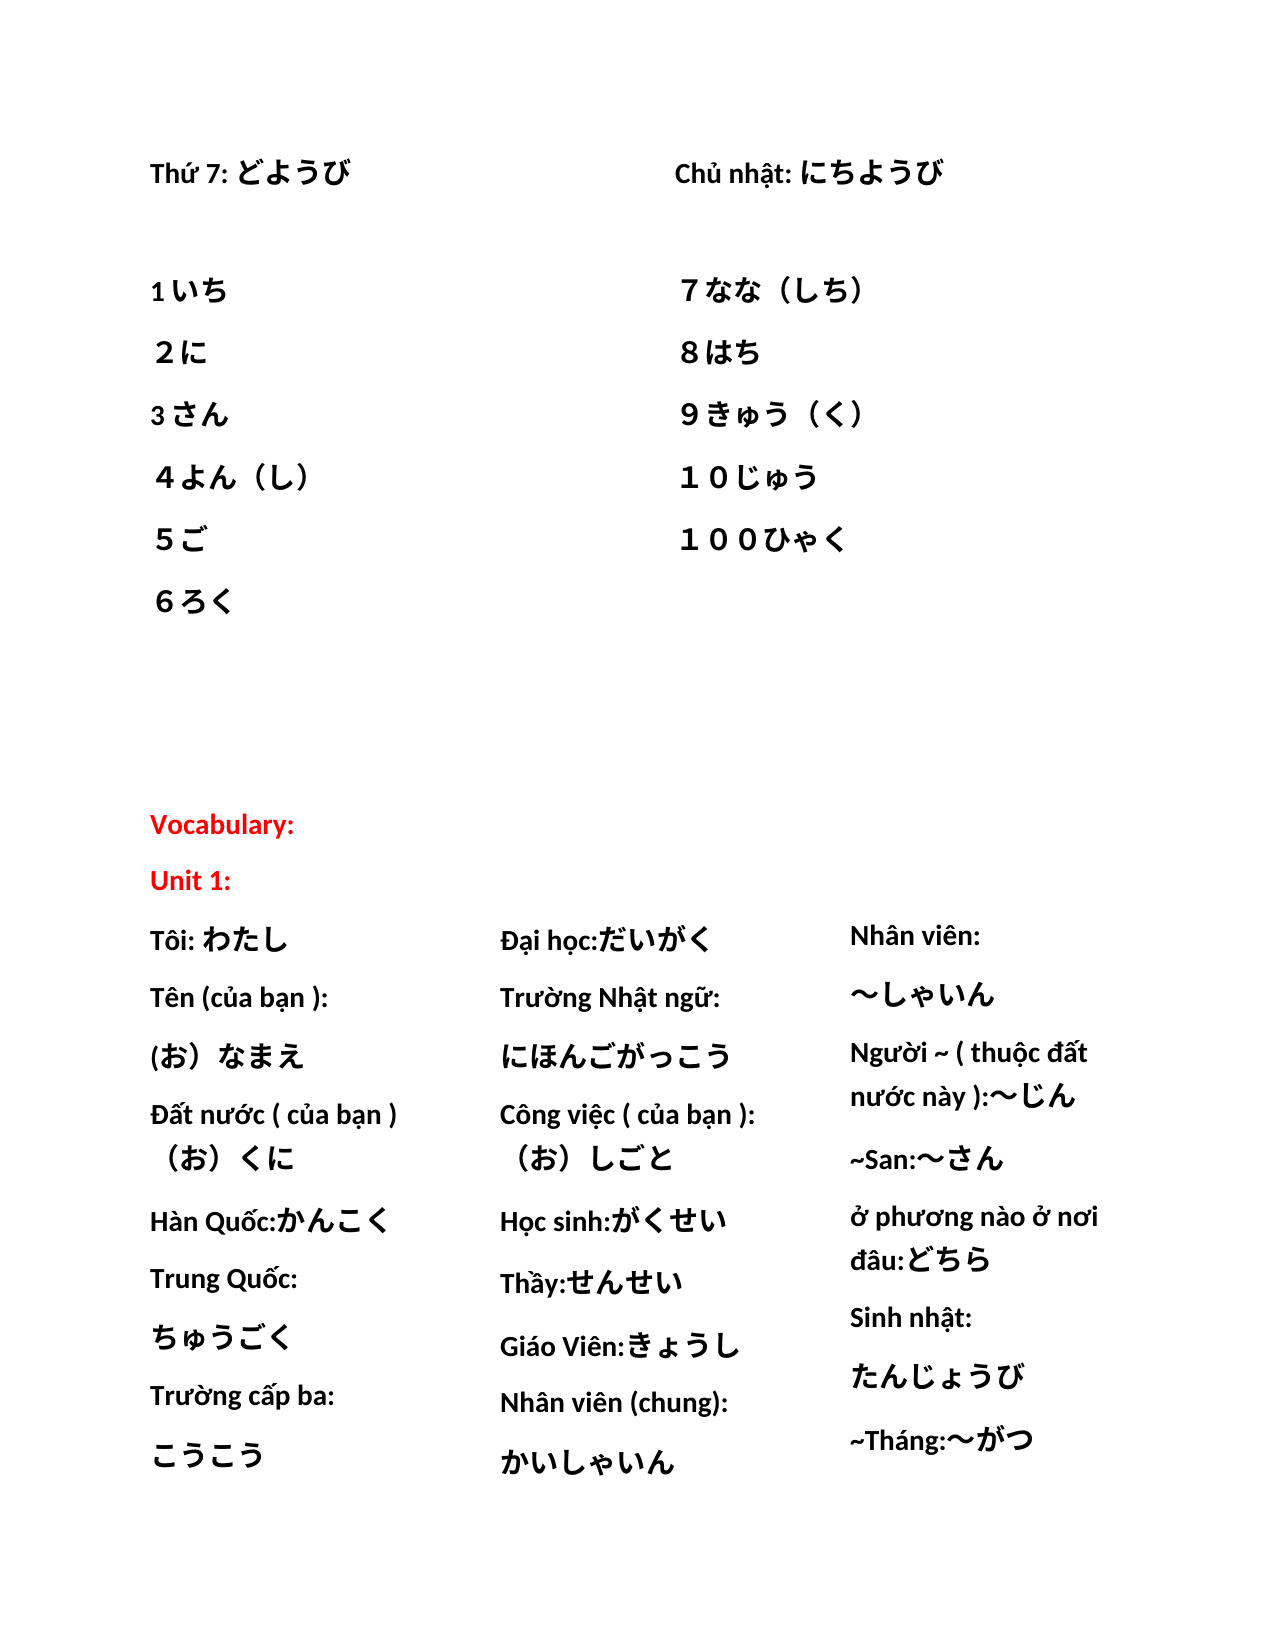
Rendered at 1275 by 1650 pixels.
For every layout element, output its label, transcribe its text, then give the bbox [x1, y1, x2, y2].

text Đất nước ( của bạn )（お）くに [150, 1096, 425, 1178]
text Đại học:だいがく [500, 917, 775, 959]
text Trường Nhật ngữ: [500, 979, 775, 1014]
text Unit 1: [150, 862, 1125, 897]
text ７なな（しち） [675, 267, 1125, 310]
text Sinh nhật: [850, 1299, 1125, 1334]
text ở phương nào ở nơi đâu:どちら [850, 1198, 1125, 1279]
text Giáo Viên:きょうし [500, 1322, 775, 1364]
text 3さん [150, 392, 600, 434]
text ～しゃいん [850, 972, 1125, 1014]
text Chủ nhật: にちようび [675, 150, 1125, 192]
text Trung Quốc: [150, 1260, 425, 1296]
text １０じゅう [675, 454, 1125, 497]
text ちゅうごく [150, 1315, 425, 1357]
text 1いち [150, 267, 600, 310]
text Hàn Quốc:かんこく [150, 1198, 425, 1240]
text にほんごがっこう [500, 1034, 775, 1076]
text Người ~ ( thuộc đất nước này ):～じん [850, 1034, 1125, 1115]
text Học sinh:がくせい [500, 1198, 775, 1240]
text Công việc ( của bạn ):（お）しごと [500, 1096, 775, 1178]
text ８はち [675, 330, 1125, 372]
text １００ひゃく [675, 517, 1125, 559]
text Thầy:せんせい [500, 1260, 775, 1302]
text Nhân viên (chung): [500, 1384, 775, 1420]
text (お）なまえ [150, 1034, 425, 1076]
text Tôi: わたし [150, 917, 425, 959]
text ５ご [150, 517, 600, 559]
text かいしゃいん [500, 1439, 775, 1482]
text ~Tháng:～がつ [850, 1416, 1125, 1458]
text ２に [150, 330, 600, 372]
text たんじょうび [850, 1354, 1125, 1396]
text ~San:～さん [850, 1135, 1125, 1178]
text こうこう [150, 1432, 425, 1475]
text Trường cấp ba: [150, 1377, 425, 1413]
text Tên (của bạn ): [150, 979, 425, 1014]
text Nhân viên: [850, 917, 1125, 952]
text Vocabulary: [150, 806, 1125, 842]
text ６ろく [150, 579, 600, 621]
text ９きゅう（く） [675, 392, 1125, 434]
text Thứ 7: どようび [150, 150, 600, 192]
text ４よん（し） [150, 454, 600, 497]
